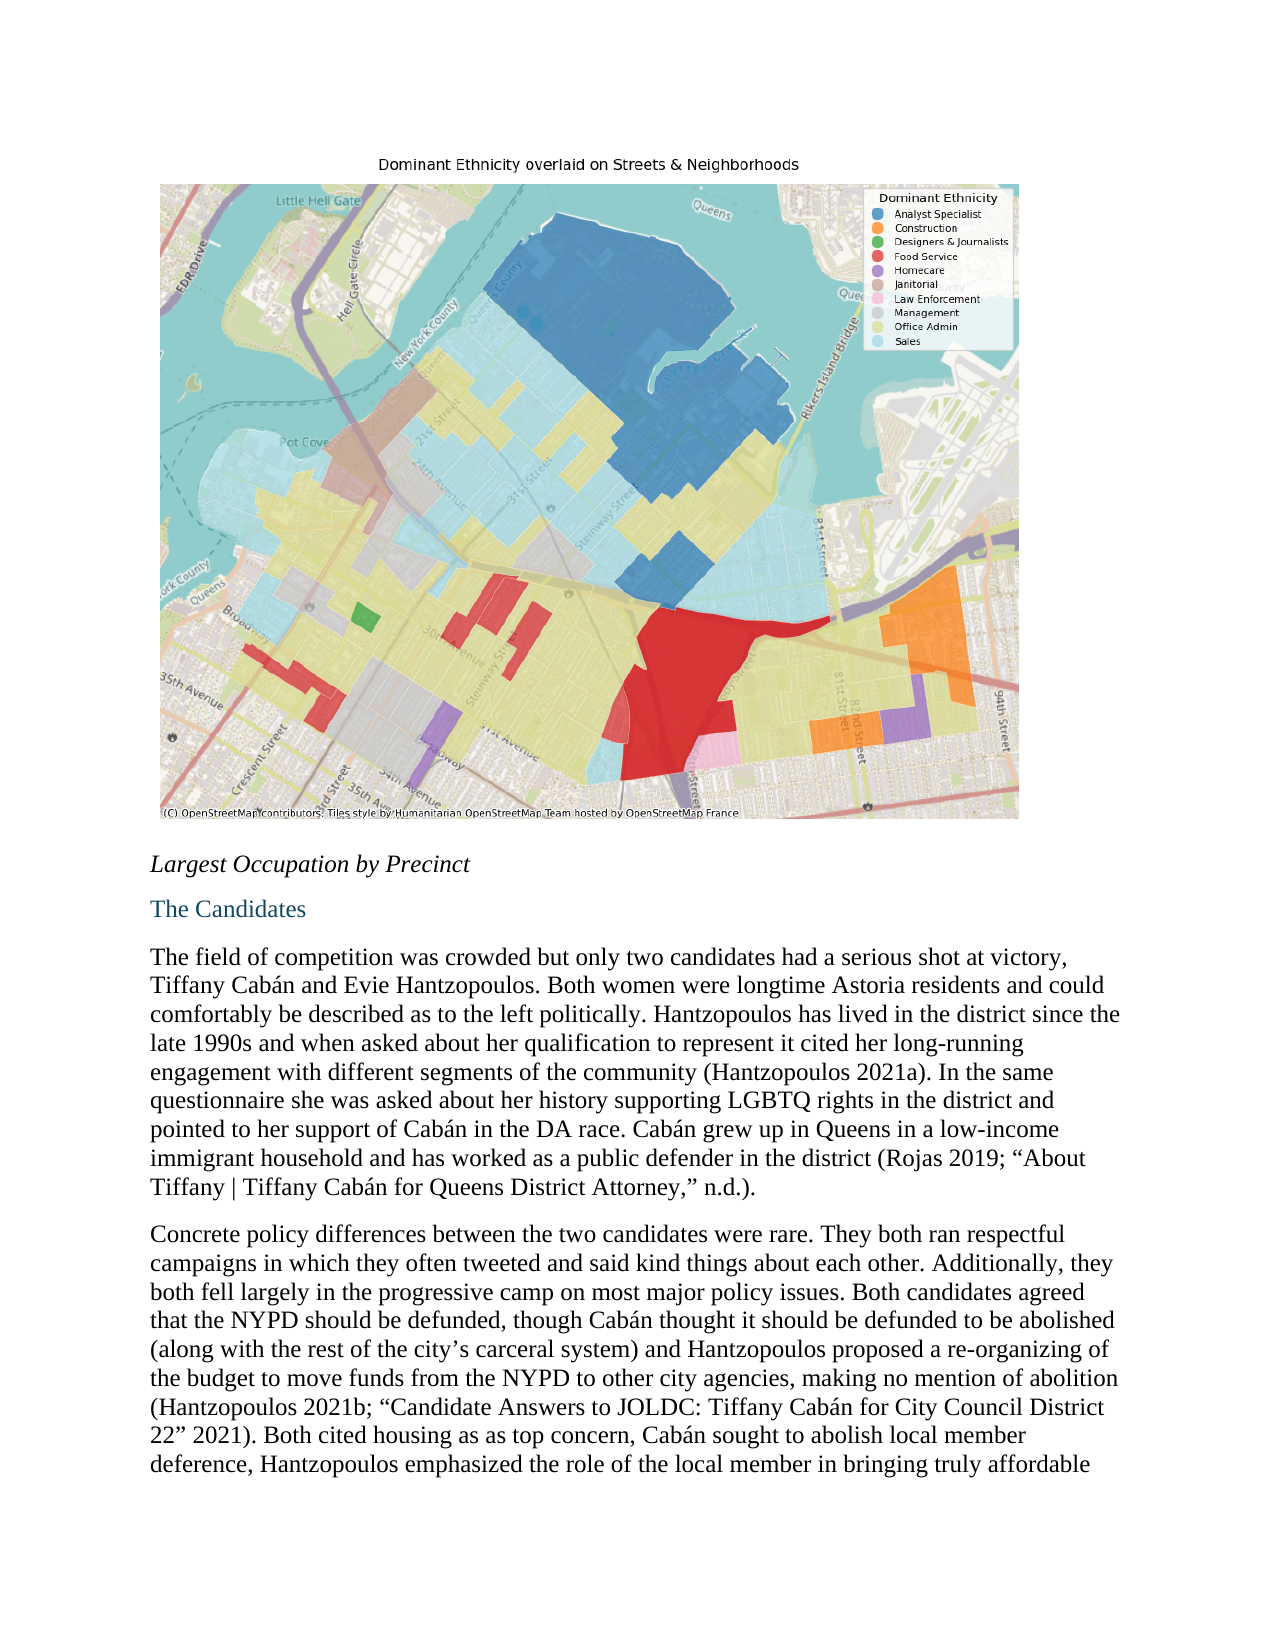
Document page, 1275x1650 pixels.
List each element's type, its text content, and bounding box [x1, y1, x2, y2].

picture [150, 150, 1025, 828]
subtitle The Candidates [150, 894, 1125, 923]
text Largest Occupation by Precinct [150, 849, 1125, 877]
text The field of competition was crowded but only two candidates had a serious shot at victory, Tiffany Cabán and Evie Hantzopoulos. Both women were longtime Astoria residents and could comfortably be described as to the left politically. Hantzopoulos has lived in the district since the late 1990s and when asked about her qualification to represent it cited her long-running engagement with different segments of the community (Hantzopoulos 2021a). In the same questionnaire she was asked about her history supporting LGBTQ rights in the district and pointed to her support of Cabán in the DA race. Cabán grew up in Queens in a low-income immigrant household and has worked as a public defender in the district (Rojas 2019; “About Tiffany | Tiffany Cabán for Queens District Attorney,” n.d.). [150, 942, 1125, 1200]
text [150, 1219, 1125, 1478]
